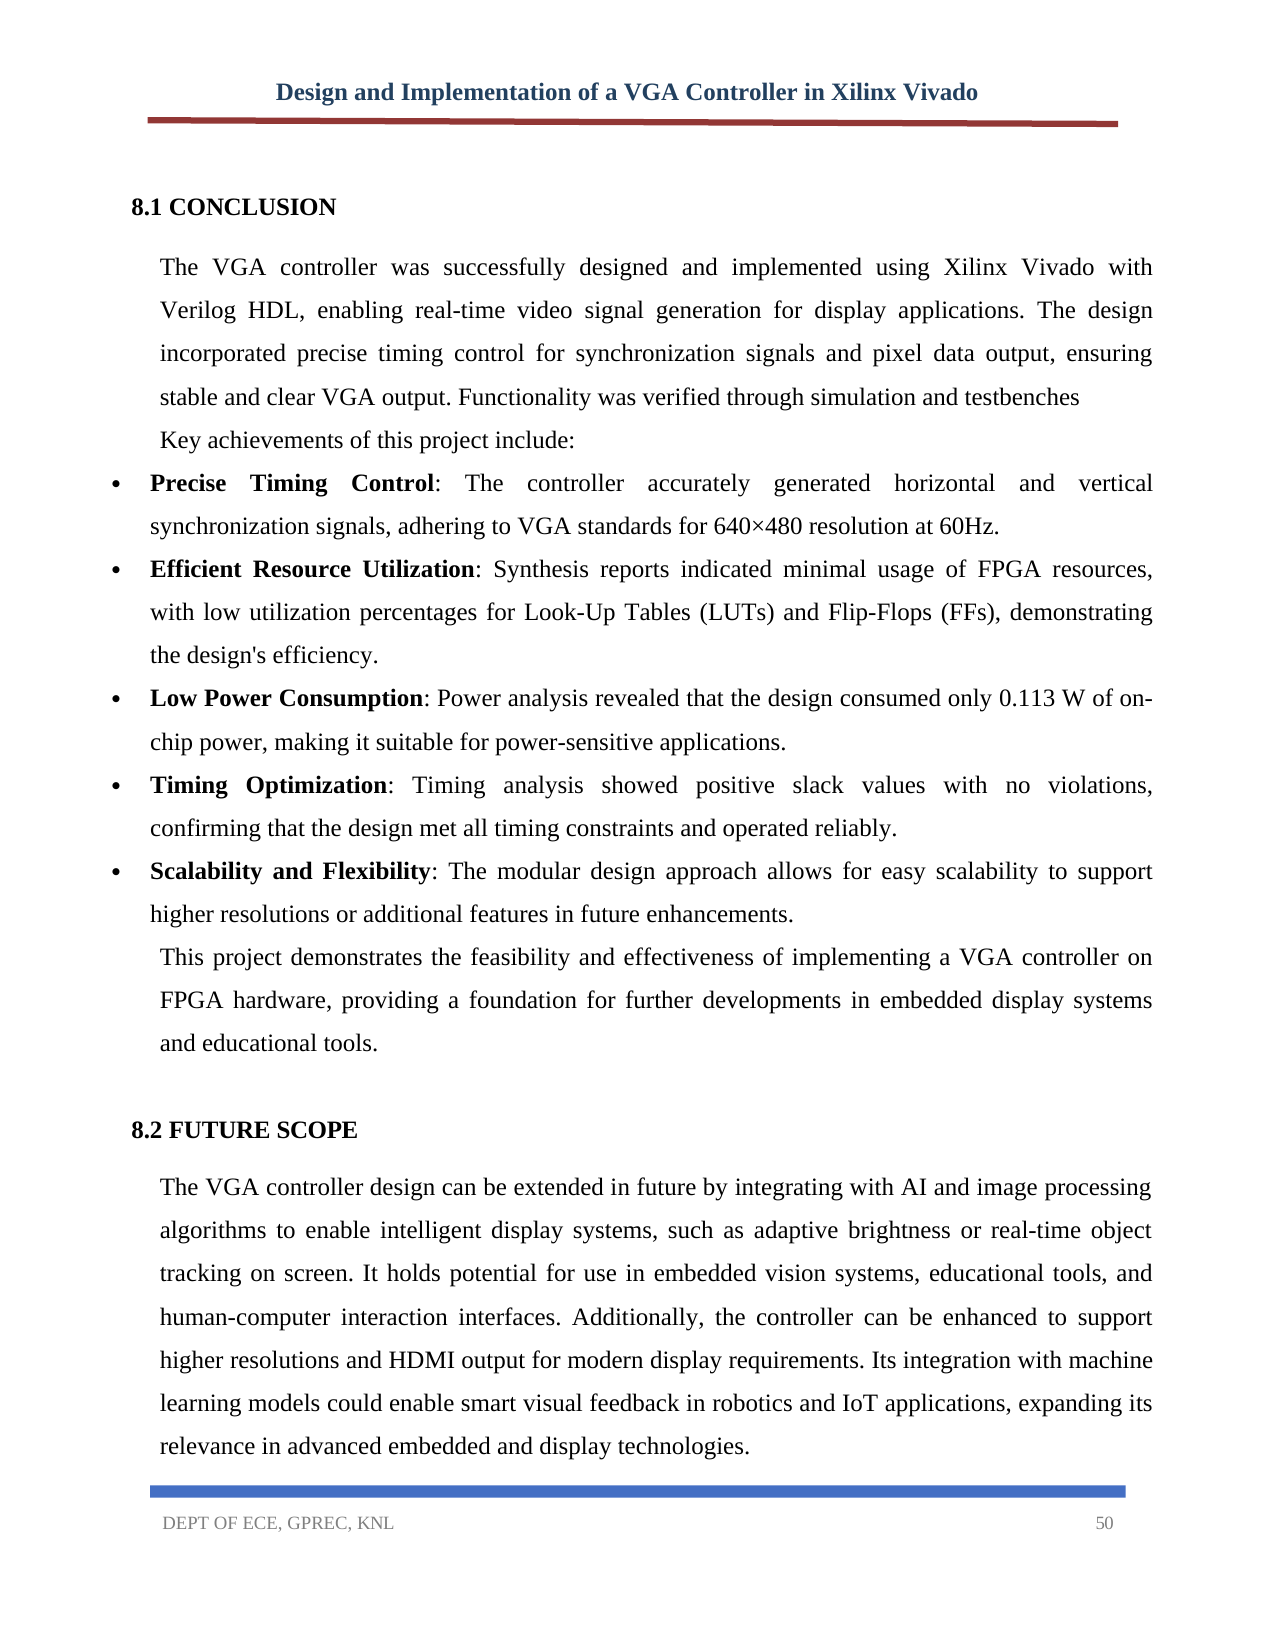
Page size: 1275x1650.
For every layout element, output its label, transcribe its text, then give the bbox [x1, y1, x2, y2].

text The VGA controller was successfully designed and implemented using Xilinx Vivado with Verilog HDL, enabling real-time video signal generation for display applications. The design incorporated precise timing control for synchronization signals and pixel data output, ensuring stable and clear VGA output. Functionality was verified through simulation and testbenches [159, 252, 1154, 410]
list Precise Timing Control: The controller accurately generated horizontal and vertical synchronization signals, adhering to VGA standards for 640×480 resolution at 60Hz. [112, 468, 1154, 540]
list FUTURE SCOPE [131, 1115, 1237, 1143]
list Scalability and Flexibility: The modular design approach allows for easy scalability to support higher resolutions or additional features in future enhancements. [112, 856, 1154, 928]
text Key achievements of this project include: [159, 425, 1154, 453]
list Low Power Consumption: Power analysis revealed that the design consumed only 0.113 W of on-chip power, making it suitable for power-sensitive applications. [112, 683, 1154, 755]
list Efficient Resource Utilization: Synthesis reports indicated minimal usage of FPGA resources, with low utilization percentages for Look-Up Tables (LUTs) and Flip-Flops (FFs), demonstrating the design's efficiency. [112, 554, 1154, 669]
text The VGA controller design can be extended in future by integrating with AI and image processing algorithms to enable intelligent display systems, such as adaptive brightness or real-time object tracking on screen. It holds potential for use in embedded vision systems, educational tools, and human-computer interaction interfaces. Additionally, the controller can be enhanced to support higher resolutions and HDMI output for modern display requirements. Its integration with machine learning models could enable smart visual feedback in robotics and IoT applications, expanding its relevance in advanced embedded and display technologies. [159, 1172, 1153, 1460]
list CONCLUSION [131, 192, 1237, 221]
text This project demonstrates the feasibility and effectiveness of implementing a VGA controller on FPGA hardware, providing a foundation for further developments in embedded display systems and educational tools. [159, 942, 1154, 1057]
list Timing Optimization: Timing analysis showed positive slack values with no violations, confirming that the design met all timing constraints and operated reliably. [112, 770, 1154, 842]
